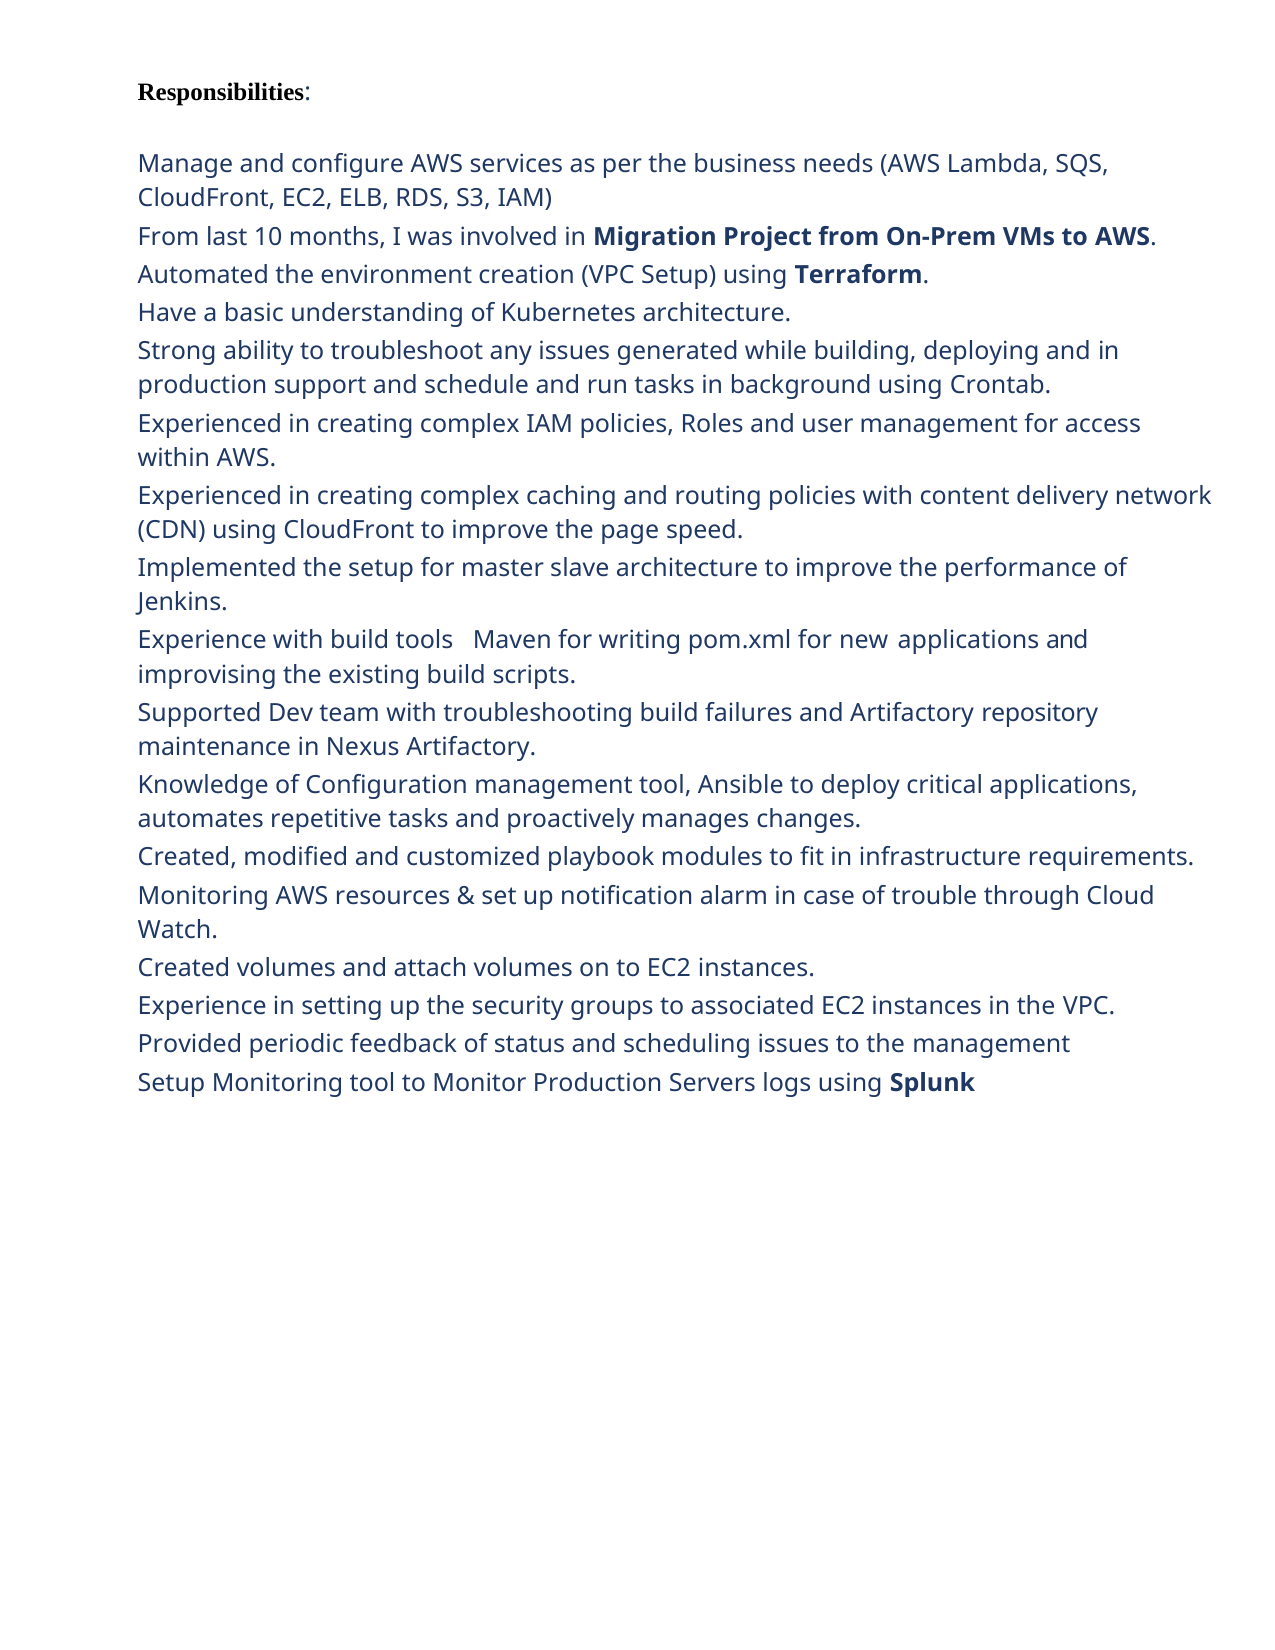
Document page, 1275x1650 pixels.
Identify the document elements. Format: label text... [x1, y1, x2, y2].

subtitle Knowledge of Configuration management tool, Ansible to deploy critical applications, automates repetitive tasks and proactively manages changes. [137, 767, 1219, 835]
subtitle Provided periodic feedback of status and scheduling issues to the management [137, 1026, 1219, 1060]
subtitle Strong ability to troubleshoot any issues generated while building, deploying and in production support and schedule and run tasks in background using Crontab. [137, 333, 1219, 401]
subtitle Experienced in creating complex IAM policies, Roles and user management for access within AWS. [137, 405, 1219, 473]
subtitle Implemented the setup for master slave architecture to improve the performance of Jenkins. [137, 550, 1219, 618]
subtitle Experience with build tools Maven for writing pom.xml for new applications and improvising the existing build scripts. [137, 622, 1219, 690]
subtitle Created, modified and customized playbook modules to fit in infrastructure requirements. [137, 839, 1219, 873]
subtitle Supported Dev team with troubleshooting build failures and Artifactory repository maintenance in Nexus Artifactory. [137, 694, 1219, 763]
subtitle Have a basic understanding of Kubernetes architecture. [137, 295, 1219, 329]
subtitle Experience in setting up the security groups to associated EC2 instances in the VPC. [137, 988, 1219, 1022]
subtitle Responsibilities: [137, 74, 1219, 108]
subtitle Experienced in creating complex caching and routing policies with content delivery network (CDN) using CloudFront to improve the page speed. [137, 478, 1219, 546]
subtitle From last 10 months, I was involved in Migration Project from On-Prem VMs to AWS. [137, 218, 1219, 252]
subtitle Created volumes and attach volumes on to EC2 instances. [137, 949, 1219, 984]
subtitle Setup Monitoring tool to Monitor Production Servers logs using Splunk [137, 1064, 1219, 1098]
subtitle Monitoring AWS resources & set up notification alarm in case of trouble through Cloud Watch. [137, 877, 1219, 945]
subtitle Automated the environment creation (VPC Setup) using Terraform. [137, 257, 1219, 291]
subtitle Manage and configure AWS services as per the business needs (AWS Lambda, SQS, CloudFront, EC2, ELB, RDS, S3, IAM) [137, 146, 1219, 214]
